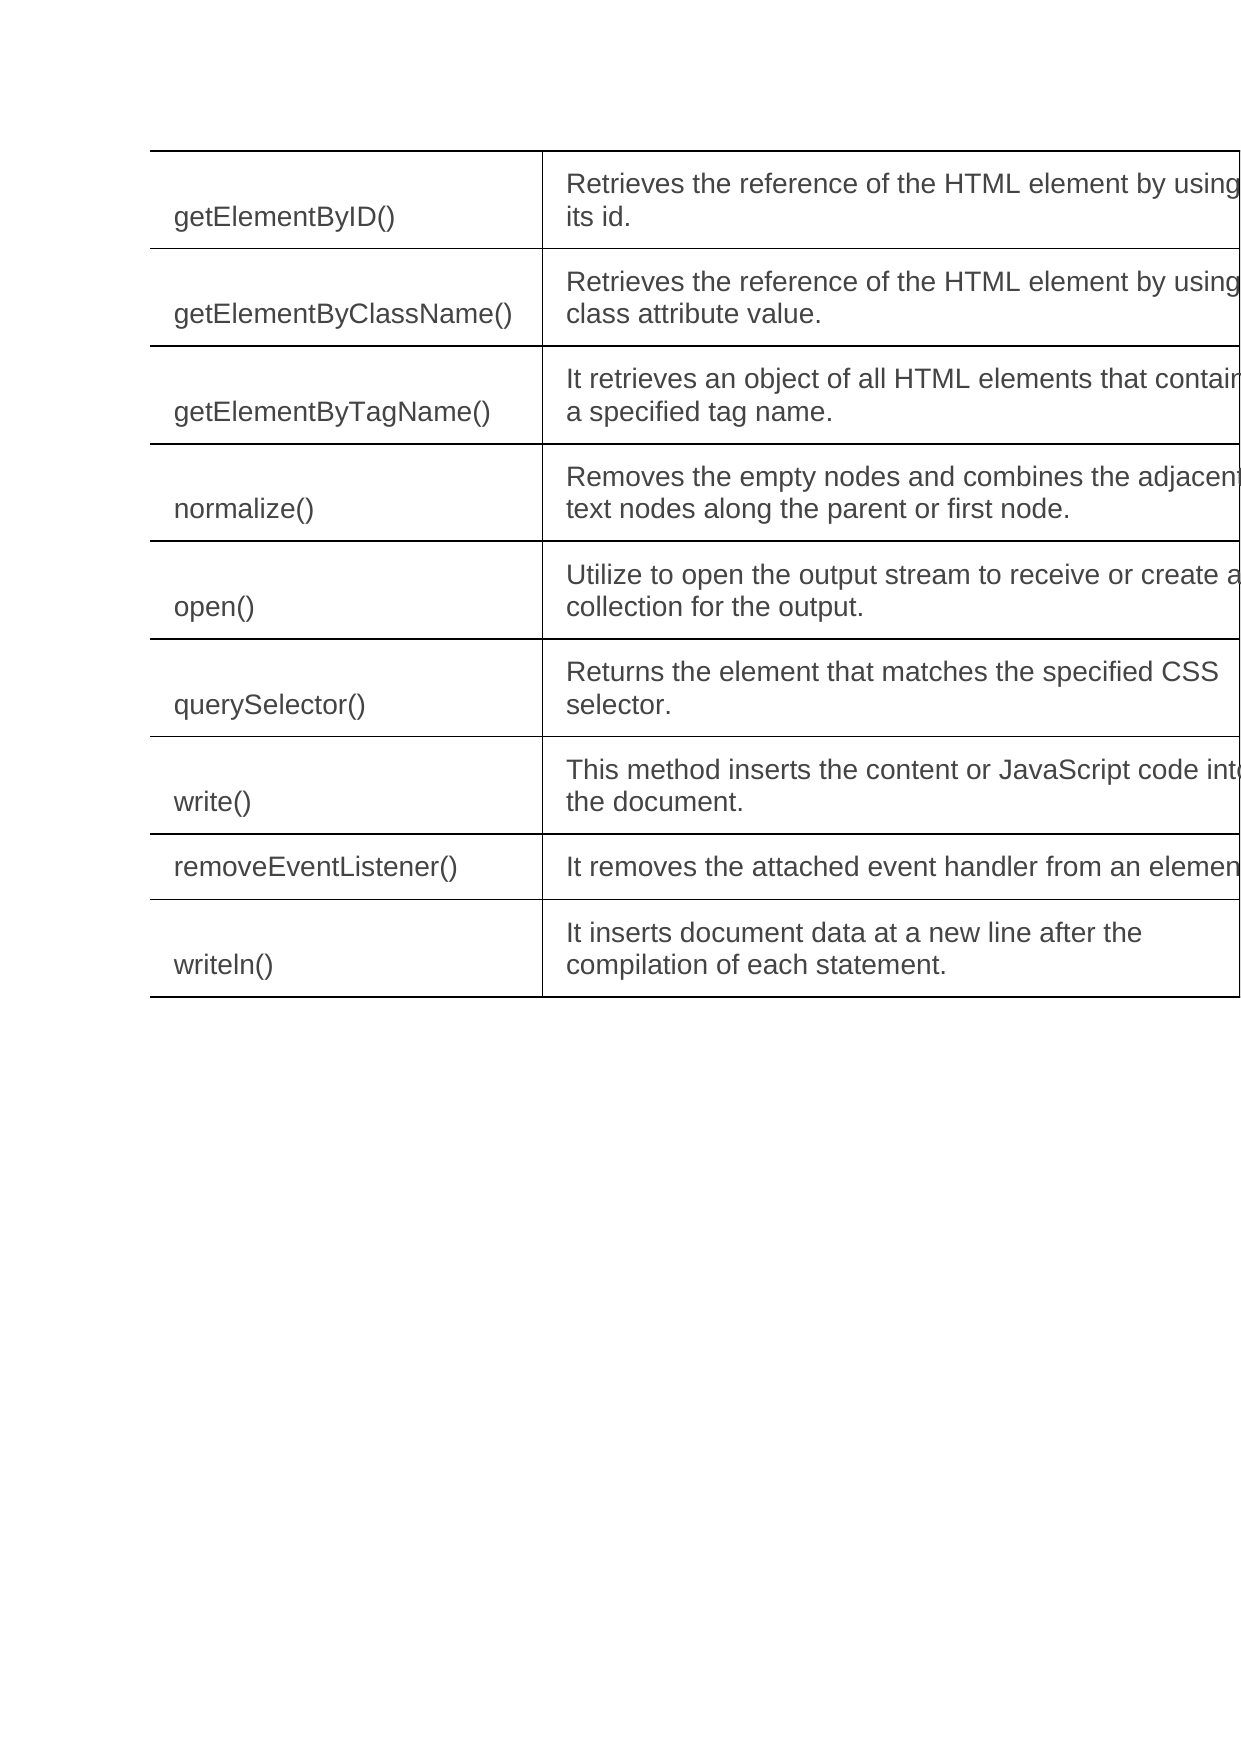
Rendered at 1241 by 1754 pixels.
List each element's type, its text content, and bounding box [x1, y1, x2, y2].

table_cell getElementByID() [150, 152, 542, 248]
table_cell removeEventListener() [150, 835, 542, 898]
table_cell It retrieves an object of all HTML elements that contain a specified tag name. [543, 347, 1239, 443]
table_cell Retrieves the reference of the HTML element by using its id. [543, 152, 1239, 248]
table_cell getElementByTagName() [150, 347, 542, 443]
table_cell querySelector() [150, 640, 542, 736]
table_cell normalize() [150, 445, 542, 540]
table_cell Returns the element that matches the specified CSS selector. [543, 640, 1239, 736]
table_cell getElementByClassName() [150, 249, 542, 345]
table_cell Utilize to open the output stream to receive or create a collection for the output. [543, 542, 1239, 638]
table_cell This method inserts the content or JavaScript code into the document. [543, 737, 1239, 833]
table_cell write() [150, 737, 542, 833]
table_cell Removes the empty nodes and combines the adjacent text nodes along the parent or first node. [543, 445, 1239, 540]
table_cell It removes the attached event handler from an element. [543, 835, 1239, 898]
table_cell It inserts document data at a new line after the compilation of each statement. [543, 900, 1239, 996]
table_cell writeln() [150, 900, 542, 996]
table_cell open() [150, 542, 542, 638]
table_cell Retrieves the reference of the HTML element by using class attribute value. [543, 249, 1239, 345]
